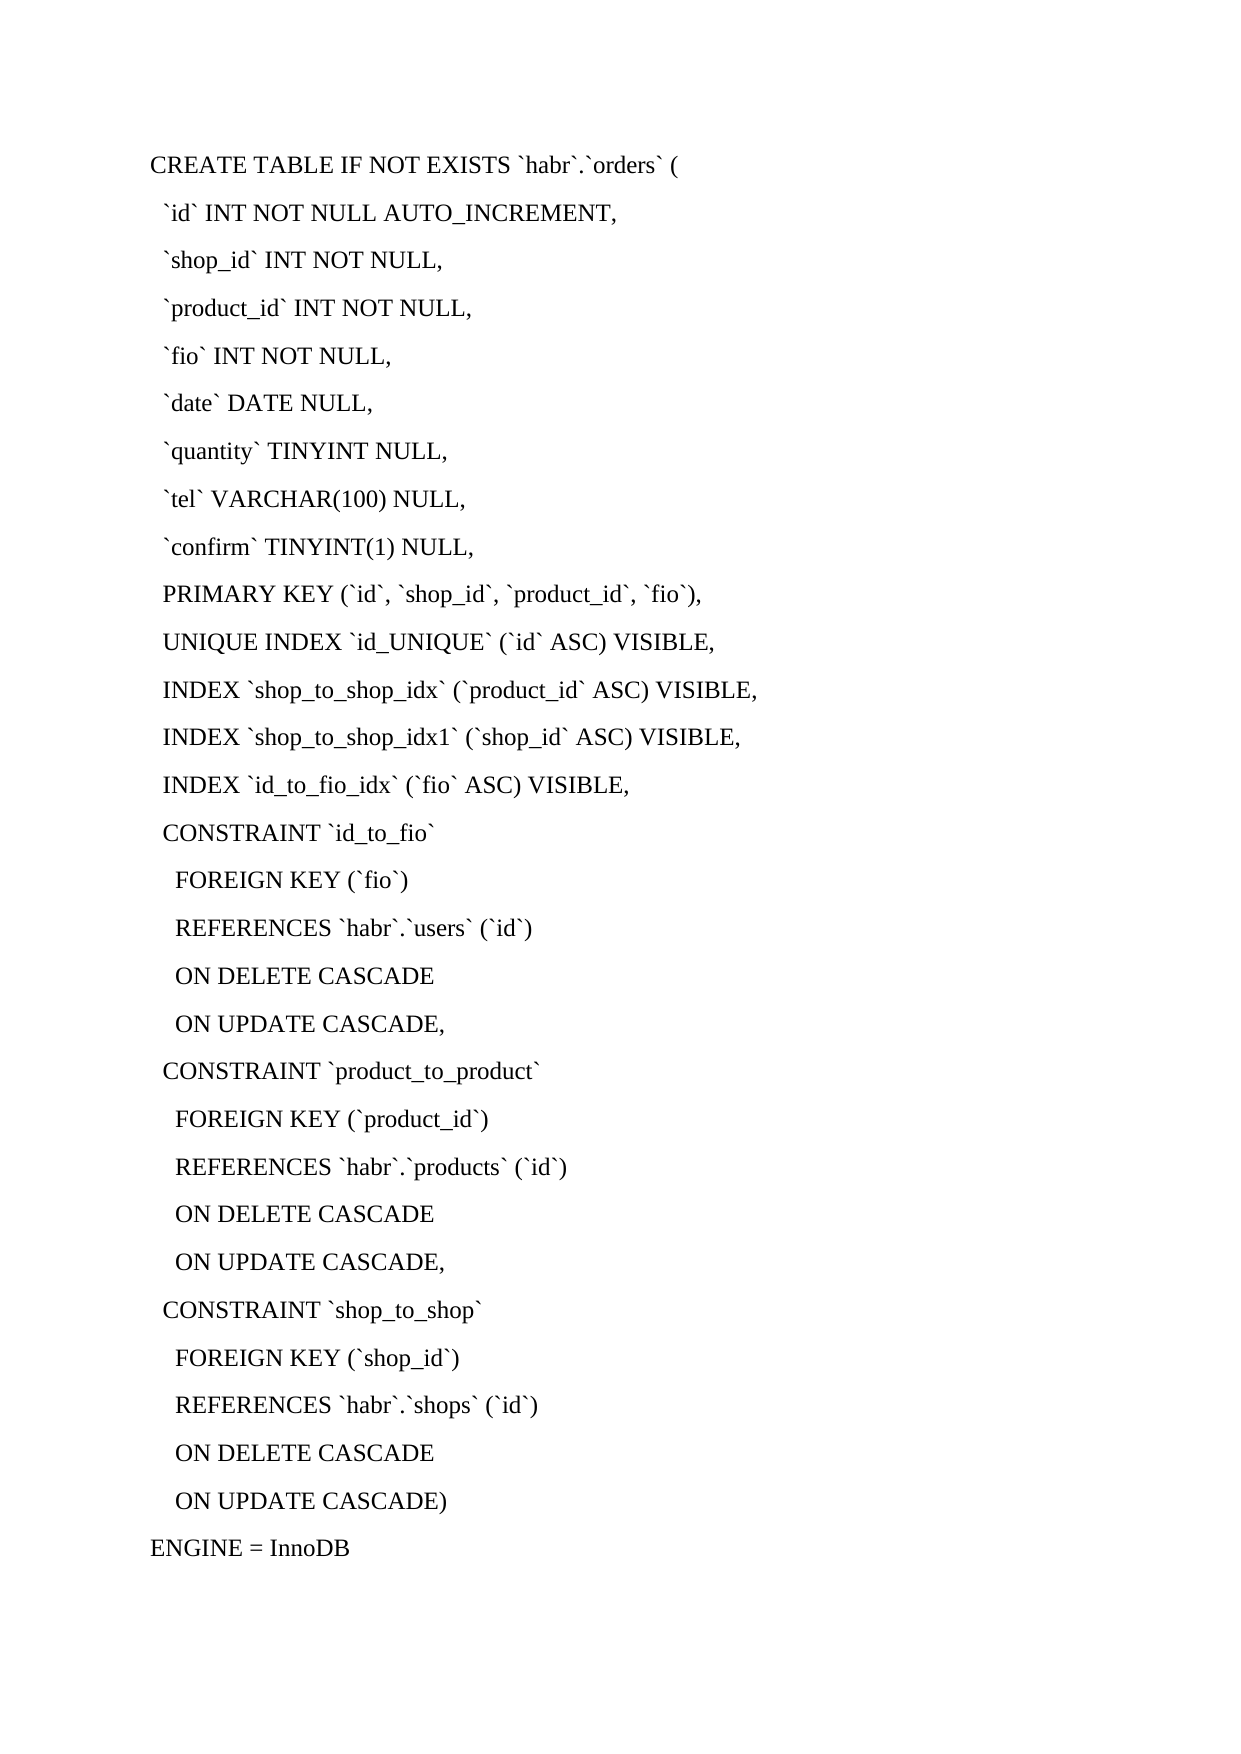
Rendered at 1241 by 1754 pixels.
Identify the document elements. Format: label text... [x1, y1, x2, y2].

text REFERENCES `habr`.`shops` (`id`) [150, 1390, 1090, 1419]
text INDEX `id_to_fio_idx` (`fio` ASC) VISIBLE, [150, 770, 1090, 799]
text `product_id` INT NOT NULL, [150, 293, 1090, 322]
text INDEX `shop_to_shop_idx1` (`shop_id` ASC) VISIBLE, [150, 722, 1090, 751]
text REFERENCES `habr`.`products` (`id`) [150, 1152, 1090, 1181]
text `confirm` TINYINT(1) NULL, [150, 532, 1090, 560]
text INDEX `shop_to_shop_idx` (`product_id` ASC) VISIBLE, [150, 675, 1090, 703]
text ON DELETE CASCADE [150, 1199, 1090, 1228]
text PRIMARY KEY (`id`, `shop_id`, `product_id`, `fio`), [150, 579, 1090, 608]
text `quantity` TINYINT NULL, [150, 436, 1090, 465]
text ENGINE = InnoDB [150, 1533, 1090, 1562]
text `tel` VARCHAR(100) NULL, [150, 484, 1090, 513]
text `fio` INT NOT NULL, [150, 341, 1090, 369]
text CONSTRAINT `id_to_fio` [150, 818, 1090, 847]
text CONSTRAINT `product_to_product` [150, 1056, 1090, 1085]
text FOREIGN KEY (`product_id`) [150, 1104, 1090, 1133]
text `date` DATE NULL, [150, 388, 1090, 417]
text UNIQUE INDEX `id_UNIQUE` (`id` ASC) VISIBLE, [150, 627, 1090, 656]
text `id` INT NOT NULL AUTO_INCREMENT, [150, 198, 1090, 226]
text FOREIGN KEY (`shop_id`) [150, 1343, 1090, 1371]
text ON UPDATE CASCADE, [150, 1247, 1090, 1276]
text REFERENCES `habr`.`users` (`id`) [150, 913, 1090, 942]
text ON DELETE CASCADE [150, 1438, 1090, 1467]
text CREATE TABLE IF NOT EXISTS `habr`.`orders` ( [150, 150, 1090, 179]
text FOREIGN KEY (`fio`) [150, 866, 1090, 894]
text `shop_id` INT NOT NULL, [150, 245, 1090, 274]
text ON UPDATE CASCADE) [150, 1486, 1090, 1514]
text ON DELETE CASCADE [150, 961, 1090, 990]
text CONSTRAINT `shop_to_shop` [150, 1295, 1090, 1324]
text ON UPDATE CASCADE, [150, 1009, 1090, 1037]
